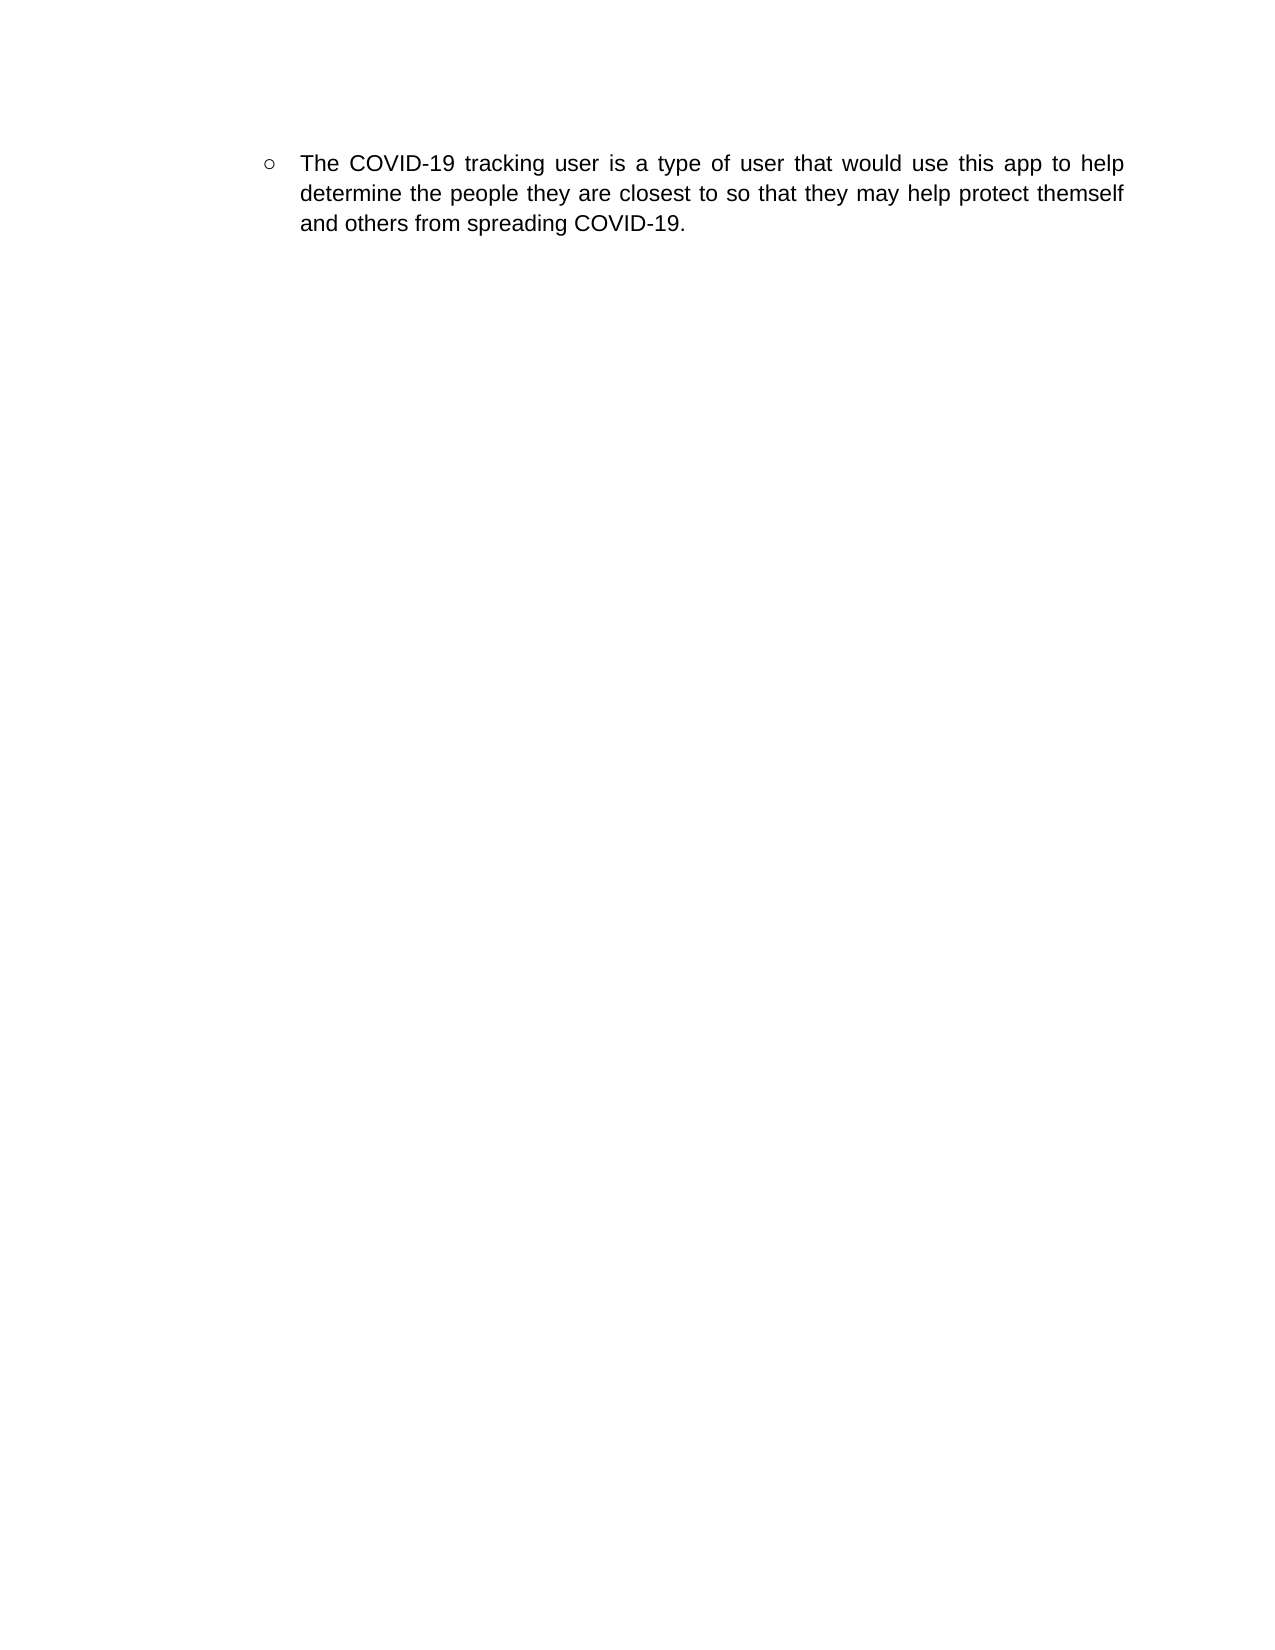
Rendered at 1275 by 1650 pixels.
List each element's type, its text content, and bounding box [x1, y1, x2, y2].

list The COVID-19 tracking user is a type of user that would use this app to help determine the people they are closest to so that they may help protect themself and others from spreading COVID-19. [262, 150, 1125, 237]
